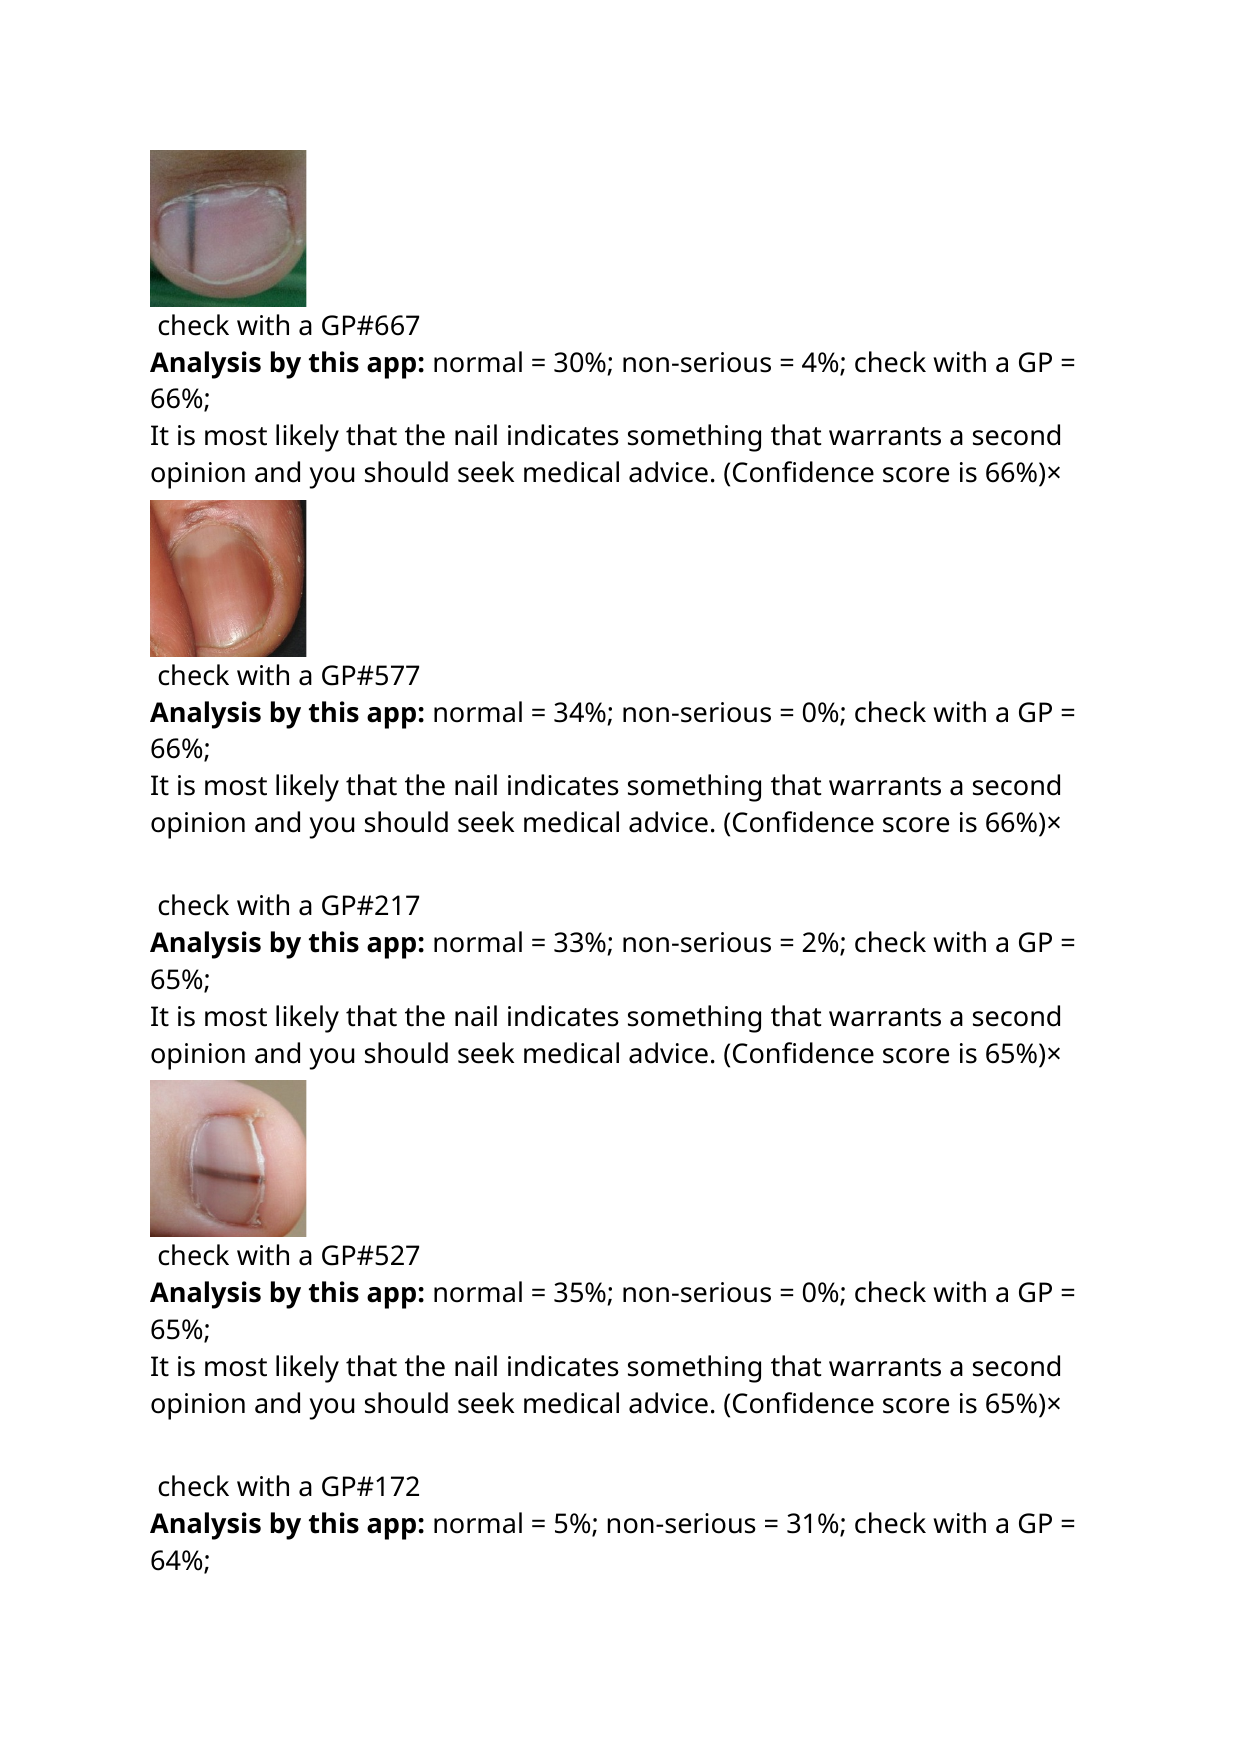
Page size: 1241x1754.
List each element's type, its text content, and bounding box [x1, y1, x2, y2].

picture [150, 1080, 307, 1237]
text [150, 1431, 1090, 1578]
text check with a GP#527 Analysis by this app: normal = 35%; non-serious = 0%; check with a GP = 65%; It is most likely that the nail indicates something that warrants a second opinion and you should seek medical advice. (Confidence score is 65%)× [150, 1081, 1090, 1421]
text check with a GP#217 Analysis by this app: normal = 33%; non-serious = 2%; check with a GP = 65%; It is most likely that the nail indicates something that warrants a second opinion and you should seek medical advice. (Confidence score is 65%)× [150, 850, 1090, 1071]
picture [150, 500, 307, 657]
text check with a GP#667 Analysis by this app: normal = 30%; non-serious = 4%; check with a GP = 66%; It is most likely that the nail indicates something that warrants a second opinion and you should seek medical advice. (Confidence score is 66%)× [150, 150, 1090, 491]
picture [150, 150, 307, 307]
text check with a GP#577 Analysis by this app: normal = 34%; non-serious = 0%; check with a GP = 66%; It is most likely that the nail indicates something that warrants a second opinion and you should seek medical advice. (Confidence score is 66%)× [150, 500, 1090, 841]
